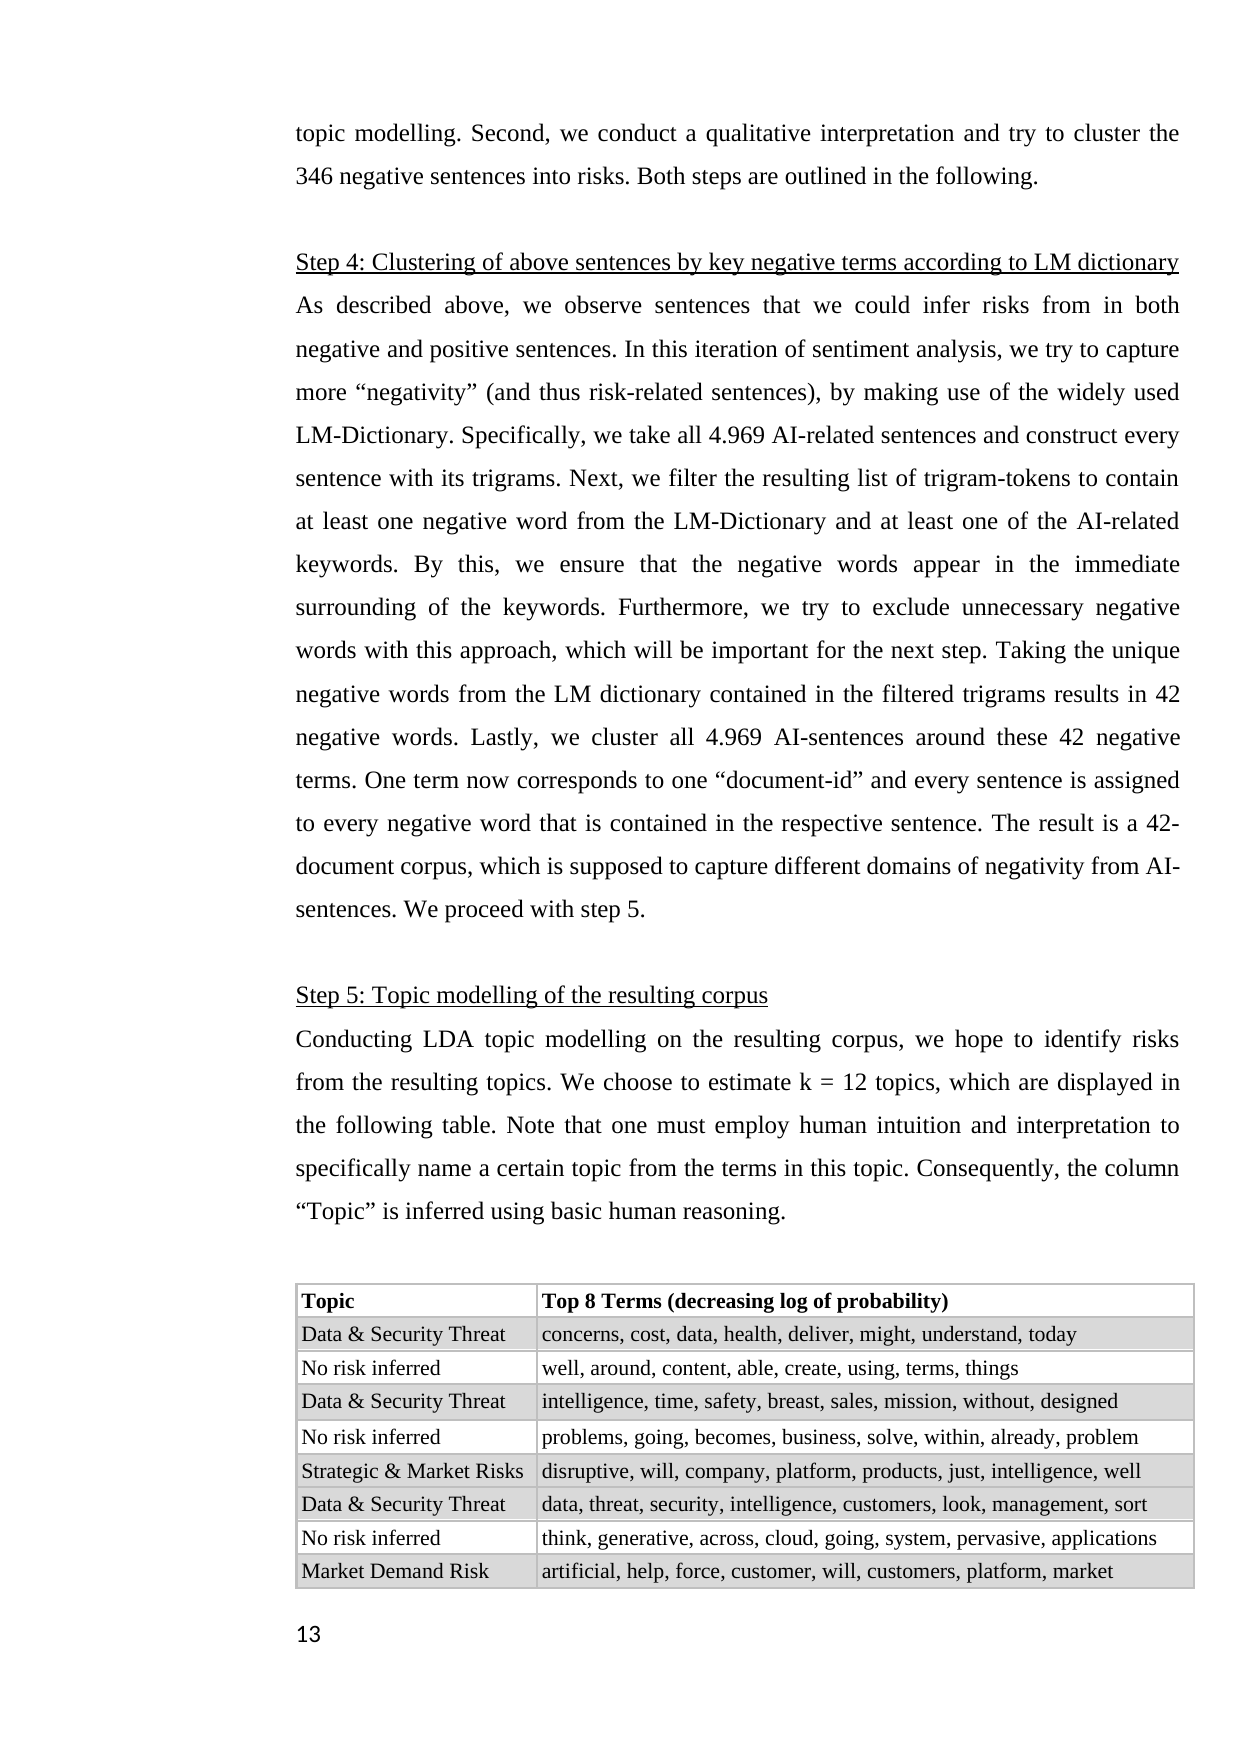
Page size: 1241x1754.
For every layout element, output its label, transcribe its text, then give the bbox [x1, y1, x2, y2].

table_cell intelligence, time, safety, breast, sales, mission, without, designed [538, 1385, 1193, 1419]
table_cell concerns, cost, data, health, deliver, might, understand, today [538, 1318, 1193, 1349]
table_cell Data & Security Threat [298, 1385, 536, 1419]
table_cell disruptive, will, company, platform, products, just, intelligence, well [538, 1455, 1193, 1486]
text Conducting LDA topic modelling on the resulting corpus, we hope to identify risks from the resulting topics. We choose to estimate k = 12 topics, which are displayed in the following table. Note that one must employ human intuition and interpretation to specifically name a certain topic from the terms in this topic. Consequently, the column “Topic” is inferred using basic human reasoning. [295, 1024, 1181, 1225]
table_cell well, around, content, able, create, using, terms, things [538, 1352, 1193, 1383]
table_cell Strategic & Market Risks [298, 1455, 536, 1486]
text Step 4: Clustering of above sentences by key negative terms according to LM dictionary [295, 247, 1181, 276]
table_cell data, threat, security, intelligence, customers, look, management, sort [538, 1488, 1193, 1519]
table_cell think, generative, across, cloud, going, system, pervasive, applications [538, 1522, 1193, 1553]
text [295, 118, 1181, 190]
table_cell problems, going, becomes, business, solve, within, already, problem [538, 1421, 1193, 1452]
text As described above, we observe sentences that we could infer risks from in both negative and positive sentences. In this iteration of sentiment analysis, we try to capture more “negativity” (and thus risk-related sentences), by making use of the widely used LM-Dictionary. Specifically, we take all 4.969 AI-related sentences and construct every sentence with its trigrams. Next, we filter the resulting list of trigram-tokens to contain at least one negative word from the LM-Dictionary and at least one of the AI-related keywords. By this, we ensure that the negative words appear in the immediate surrounding of the keywords. Furthermore, we try to exclude unnecessary negative words with this approach, which will be important for the next step. Taking the unique negative words from the LM dictionary contained in the filtered trigrams results in 42 negative words. Lastly, we cluster all 4.969 AI-sentences around these 42 negative terms. One term now corresponds to one “document-id” and every sentence is assigned to every negative word that is contained in the respective sentence. The result is a 42-document corpus, which is supposed to capture different domains of negativity from AI-sentences. We proceed with step 5. [295, 291, 1181, 923]
table_cell No risk inferred [298, 1352, 536, 1383]
text Step 5: Topic modelling of the resulting corpus [295, 981, 1181, 1009]
table_header Topic [298, 1285, 536, 1316]
table_cell No risk inferred [298, 1421, 536, 1452]
table_cell Data & Security Threat [298, 1488, 536, 1519]
table_cell Data & Security Threat [298, 1318, 536, 1349]
table_cell No risk inferred [298, 1522, 536, 1553]
table_cell Market Demand Risk [298, 1555, 536, 1587]
table_cell artificial, help, force, customer, will, customers, platform, market [538, 1555, 1193, 1587]
table_header Top 8 Terms (decreasing log of probability) [538, 1285, 1193, 1316]
